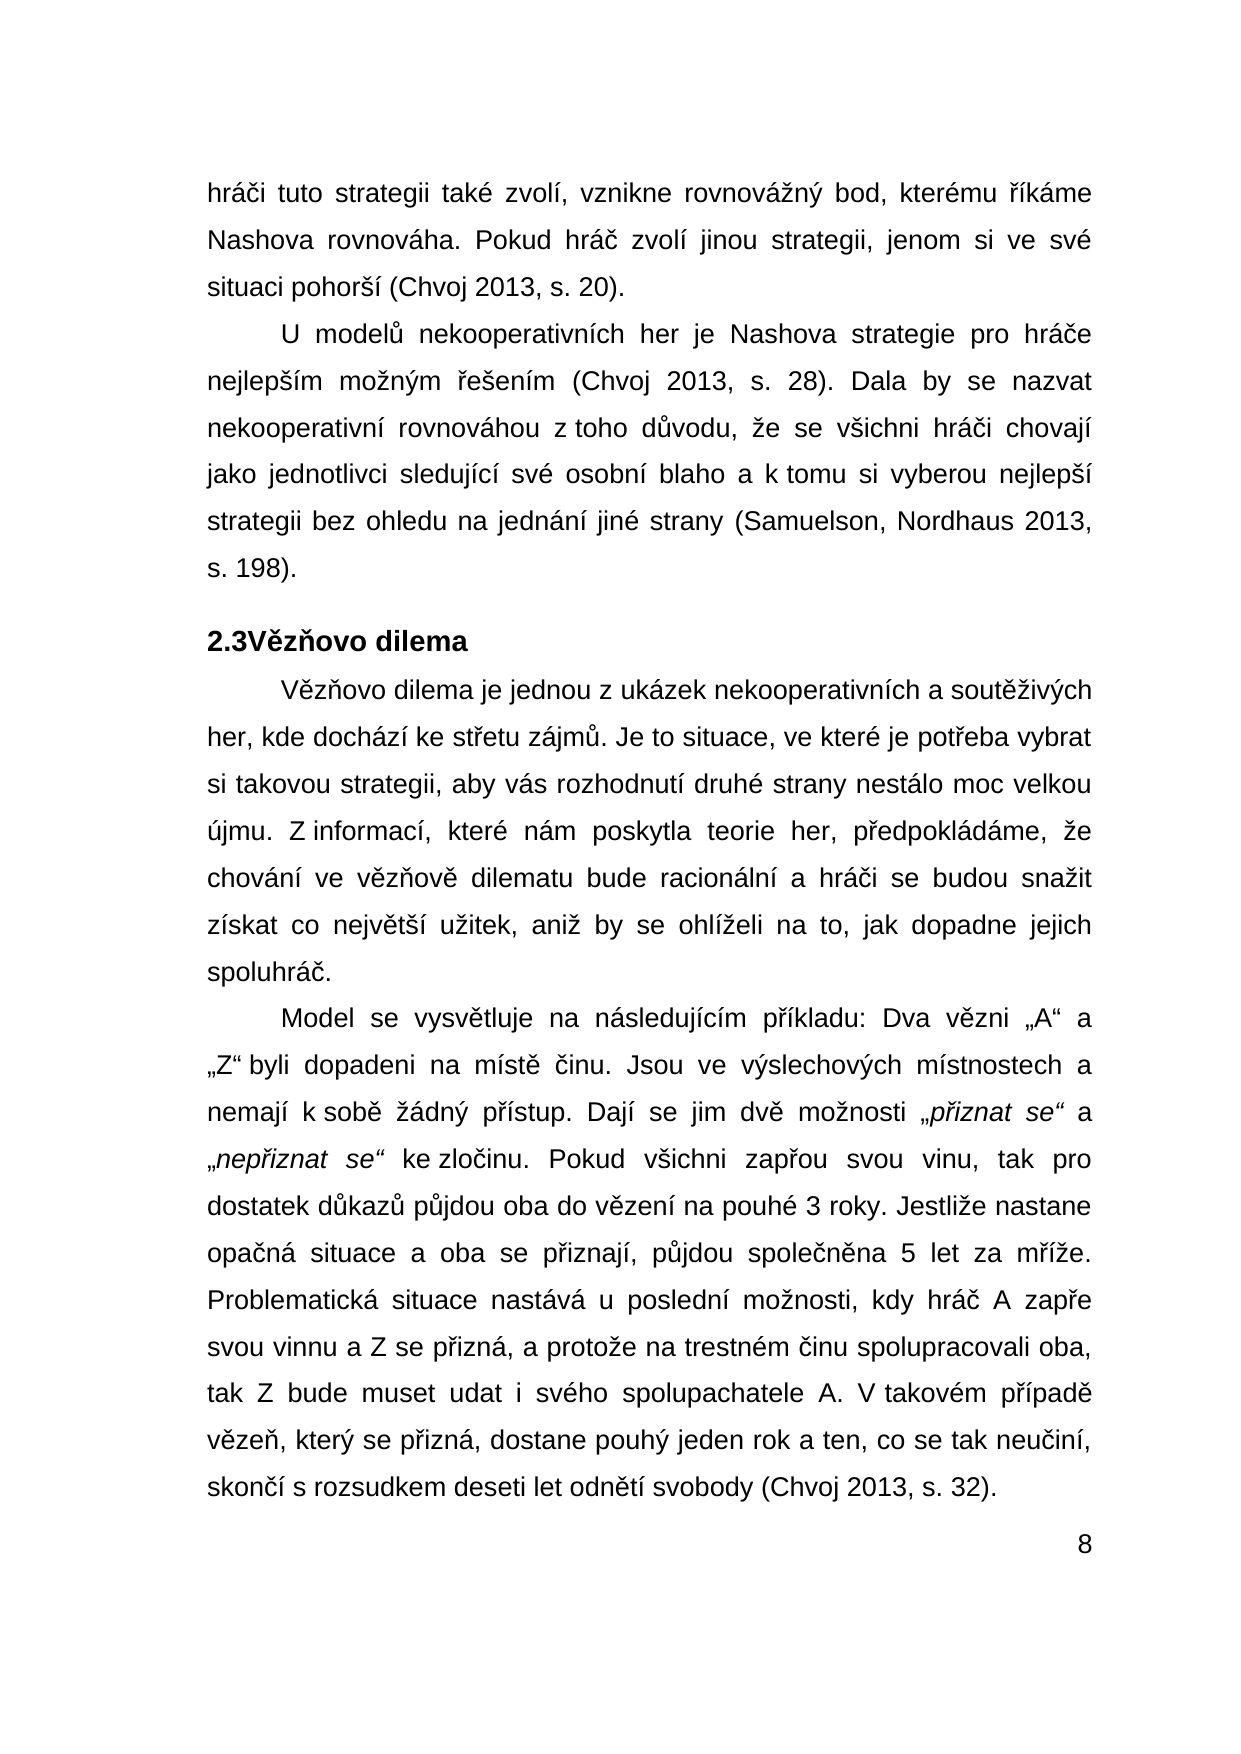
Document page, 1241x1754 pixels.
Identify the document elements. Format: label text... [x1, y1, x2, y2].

text Vězňovo dilema je jednou z ukázek nekooperativních a soutěživých her, kde dochází ke střetu zájmů. Je to situace, ve které je potřeba vybrat si takovou strategii, aby vás rozhodnutí druhé strany nestálo moc velkou újmu. Z informací, které nám poskytla teorie her, předpokládáme, že chování ve vězňově dilematu bude racionální a hráči se budou snažit získat co největší užitek, aniž by se ohlíželi na to, jak dopadne jejich spoluhráč. [207, 674, 1092, 987]
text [207, 177, 1092, 302]
text U modelů nekooperativních her je Nashova strategie pro hráče nejlepším možným řešením (Chvoj 2013, s. 28). Dala by se nazvat nekooperativní rovnováhou z toho důvodu, že se všichni hráči chovají jako jednotlivci sledující své osobní blaho a k tomu si vyberou nejlepší strategii bez ohledu na jednání jiné strany (Samuelson, Nordhaus 2013, s. 198). [207, 318, 1092, 583]
text Model se vysvětluje na následujícím příkladu: Dva vězni „A“ a „Z“ byli dopadeni na místě činu. Jsou ve výslechových místnostech a nemají k sobě žádný přístup. Dají se jim dvě možnosti „přiznat se“ a „nepřiznat se“ ke zločinu. Pokud všichni zapřou svou vinu, tak pro dostatek důkazů půjdou oba do vězení na pouhé 3 roky. Jestliže nastane opačná situace a oba se přiznají, půjdou společněna 5 let za mříže. Problematická situace nastává u poslední možnosti, kdy hráč A zapře svou vinnu a Z se přizná, a protože na trestném činu spolupracovali oba, tak Z bude muset udat i svého spolupachatele A. V takovém případě vězeň, který se přizná, dostane pouhý jeden rok a ten, co se tak neučiní, skončí s rozsudkem deseti let odnětí svobody (Chvoj 2013, s. 32). [207, 1002, 1092, 1502]
subtitle 2.3Vězňovo dilema [207, 624, 1092, 658]
